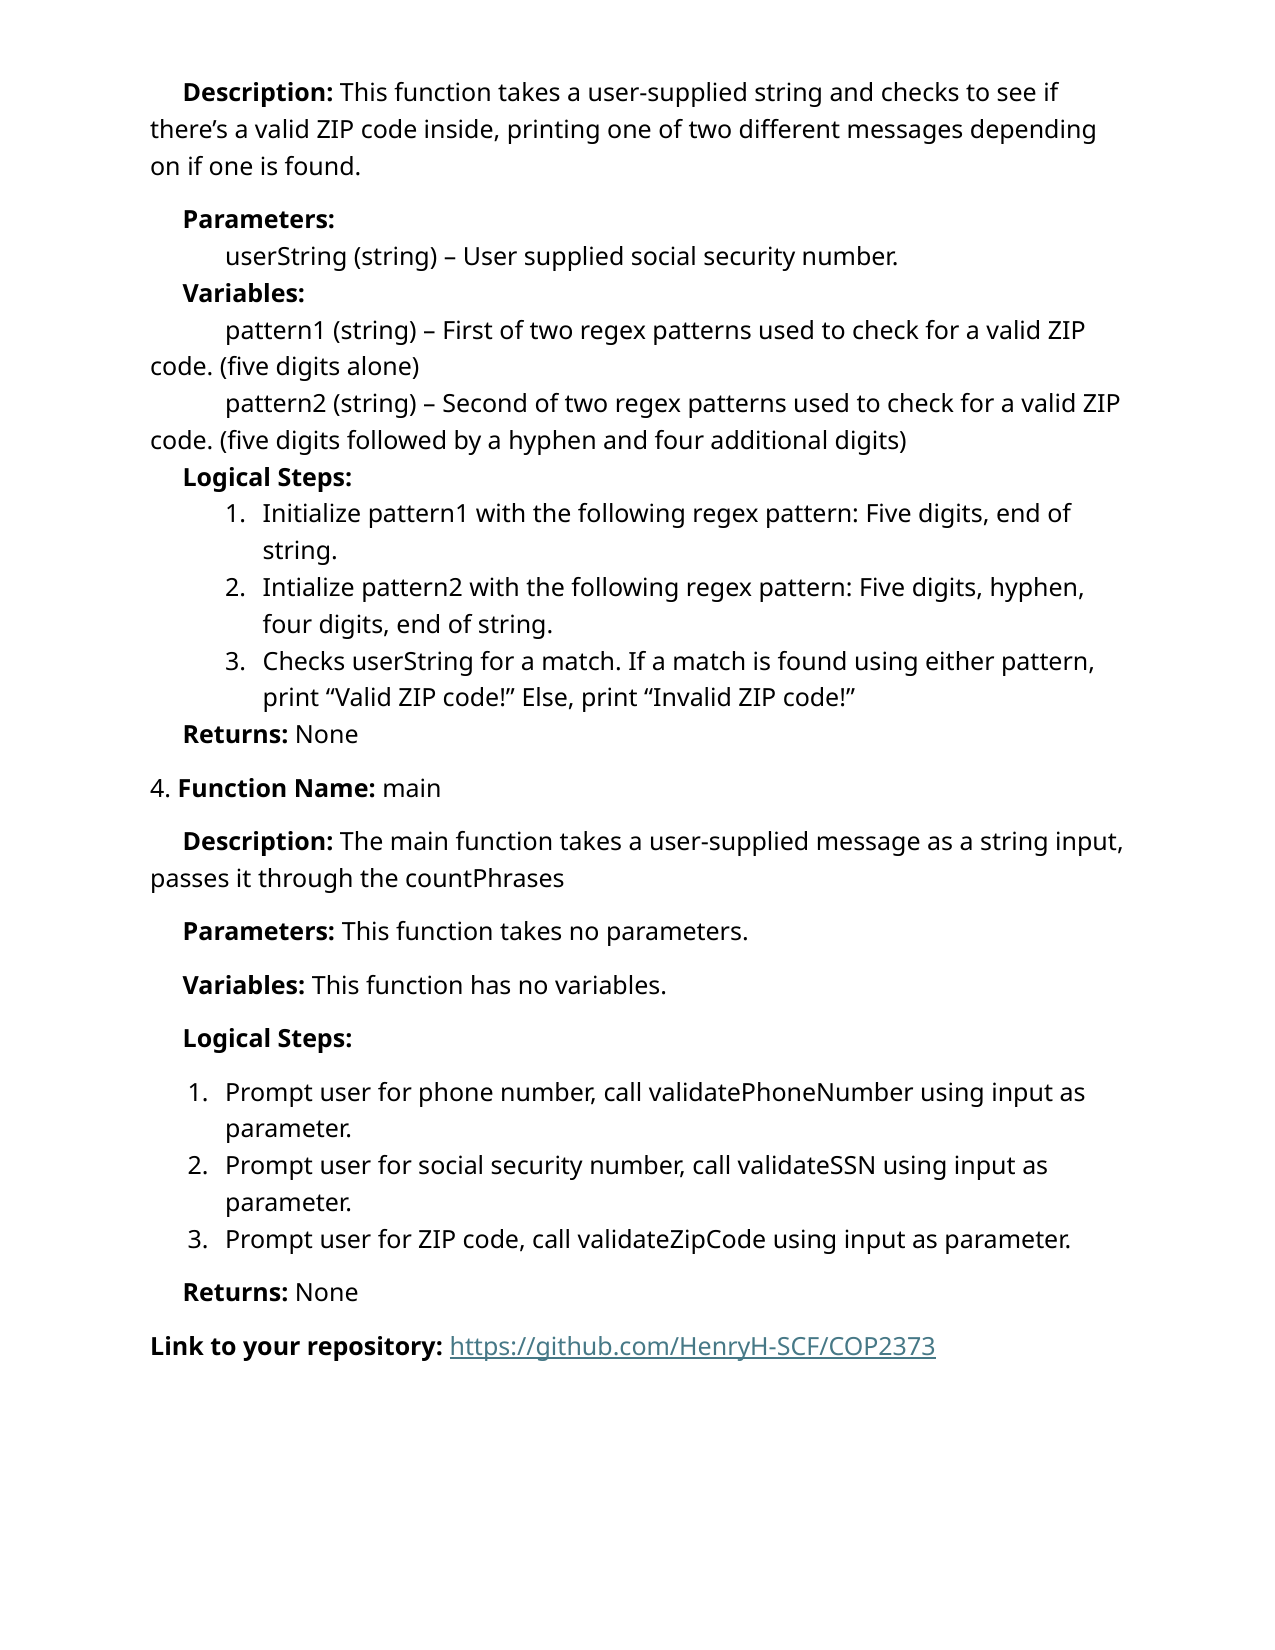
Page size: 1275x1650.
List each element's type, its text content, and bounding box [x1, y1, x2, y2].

text Logical Steps: [150, 459, 1125, 493]
list Prompt user for ZIP code, call validateZipCode using input as parameter. [187, 1221, 1125, 1255]
text Description: The main function takes a user-supplied message as a string input, passes it through the countPhrases [150, 824, 1125, 894]
text Returns: None [150, 717, 1125, 751]
list Intialize pattern2 with the following regex pattern: Five digits, hyphen, four digits, end of string. [225, 570, 1125, 641]
list Prompt user for social security number, call validateSSN using input as parameter. [187, 1148, 1125, 1218]
list Prompt user for phone number, call validatePhoneNumber using input as parameter. [187, 1074, 1125, 1145]
text Returns: None [150, 1275, 1125, 1309]
text Description: This function takes a user-supplied string and checks to see if there’s a valid ZIP code inside, printing one of two different messages depending on if one is found. [150, 75, 1125, 183]
text Logical Steps: [150, 1021, 1125, 1055]
text Parameters: [150, 202, 1125, 236]
list Initialize pattern1 with the following regex pattern: Five digits, end of string. [225, 496, 1125, 567]
text Variables: [150, 276, 1125, 309]
text Link to your repository: https://github.com/HenryH-SCF/COP2373 [150, 1328, 1125, 1362]
text Variables: This function has no variables. [150, 967, 1125, 1001]
text Parameters: This function takes no parameters. [150, 914, 1125, 948]
list Checks userString for a match. If a match is found using either pattern, print “Valid ZIP code!” Else, print “Invalid ZIP code!” [225, 643, 1125, 714]
text userString (string) – User supplied social security number. [150, 239, 1125, 273]
text pattern1 (string) – First of two regex patterns used to check for a valid ZIP code. (five digits alone) [150, 312, 1125, 383]
text 4. Function Name: main [150, 770, 1125, 804]
text pattern2 (string) – Second of two regex patterns used to check for a valid ZIP code. (five digits followed by a hyphen and four additional digits) [150, 386, 1125, 457]
